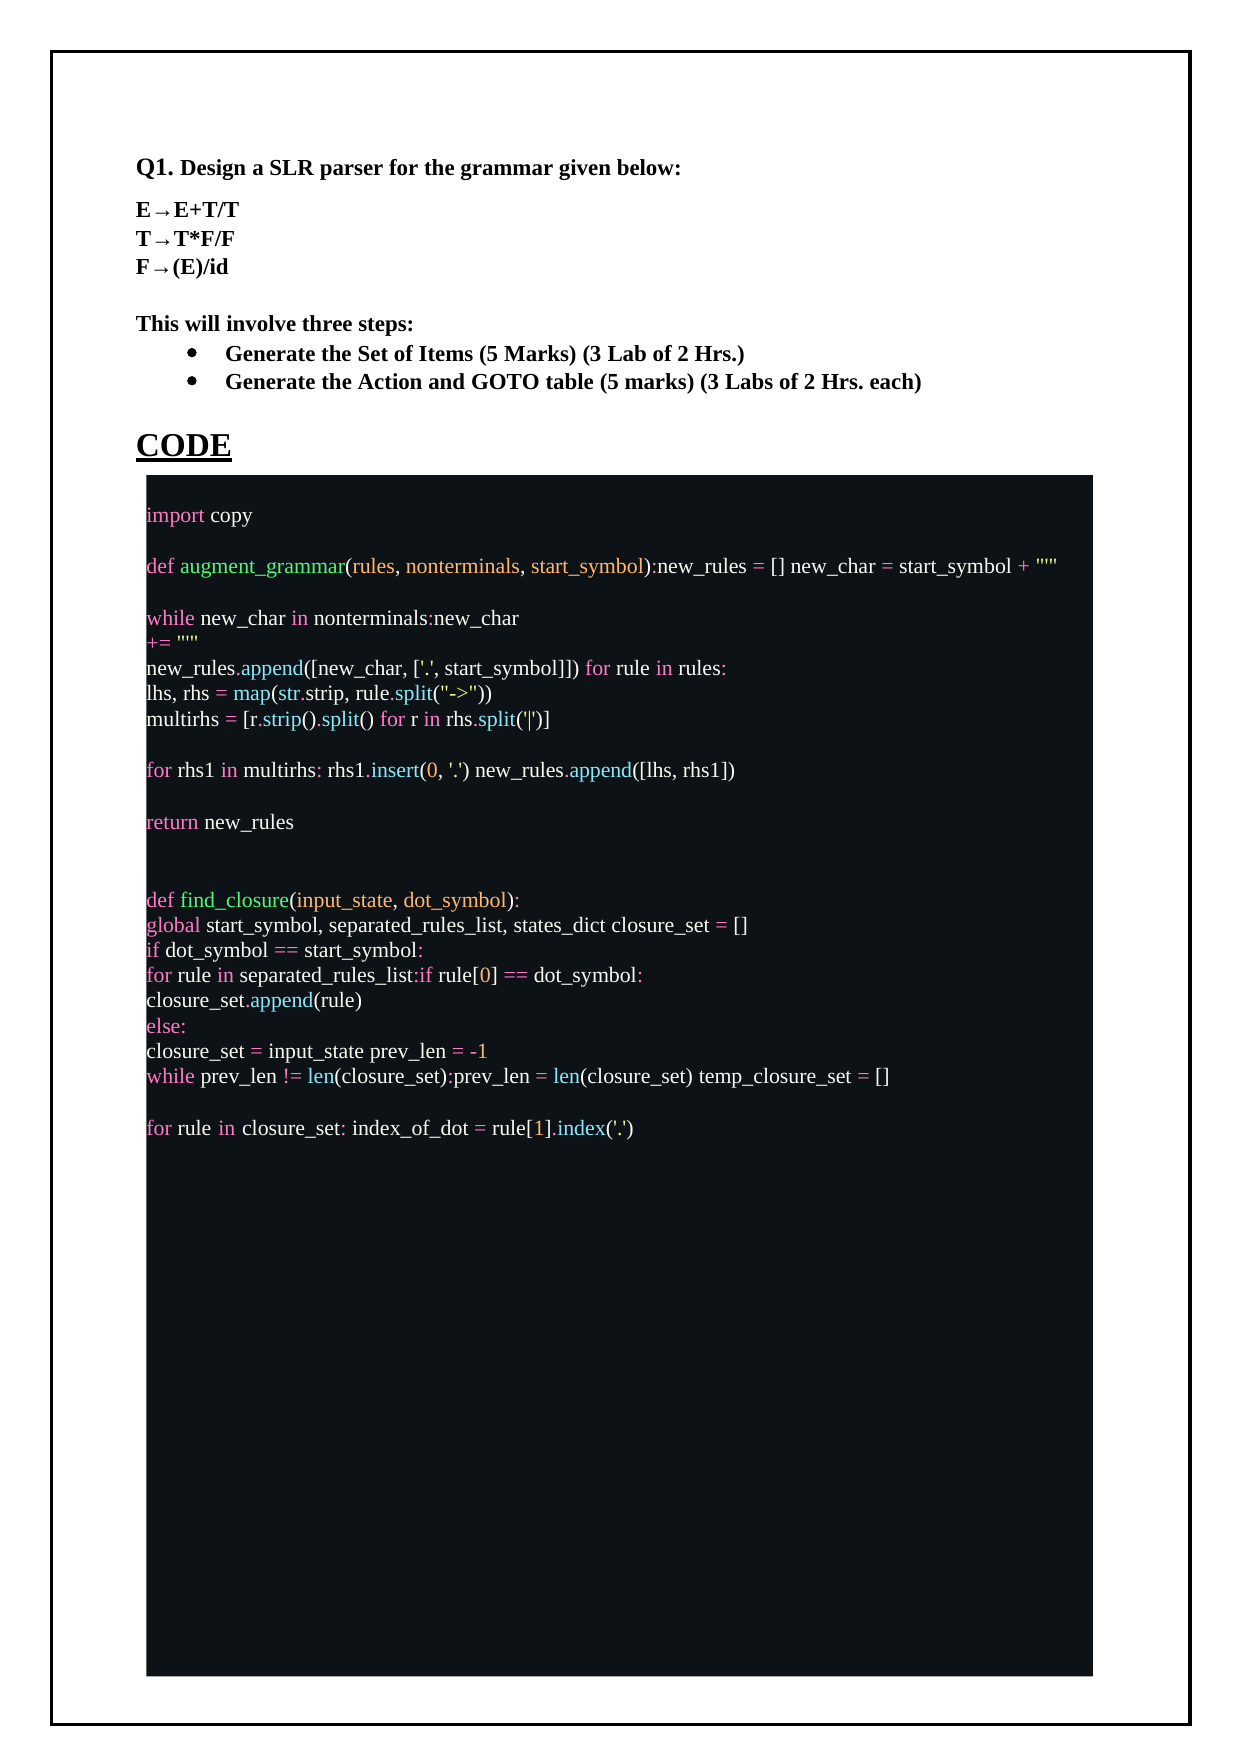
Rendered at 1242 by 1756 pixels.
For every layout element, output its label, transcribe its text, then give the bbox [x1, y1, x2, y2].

text T→T*F/F F→(E)/id [136, 224, 237, 279]
text This will involve three steps: [136, 310, 1106, 336]
list Generate the Action and GOTO table (5 marks) (3 Labs of 2 Hrs. each) [187, 368, 1106, 395]
list Generate the Set of Items (5 Marks) (3 Lab of 2 Hrs.) [187, 340, 1106, 367]
subtitle CODE [136, 425, 1106, 463]
text Q1. Design a SLR parser for the grammar given below: [136, 152, 1106, 181]
text E→E+T/T [136, 196, 1106, 222]
